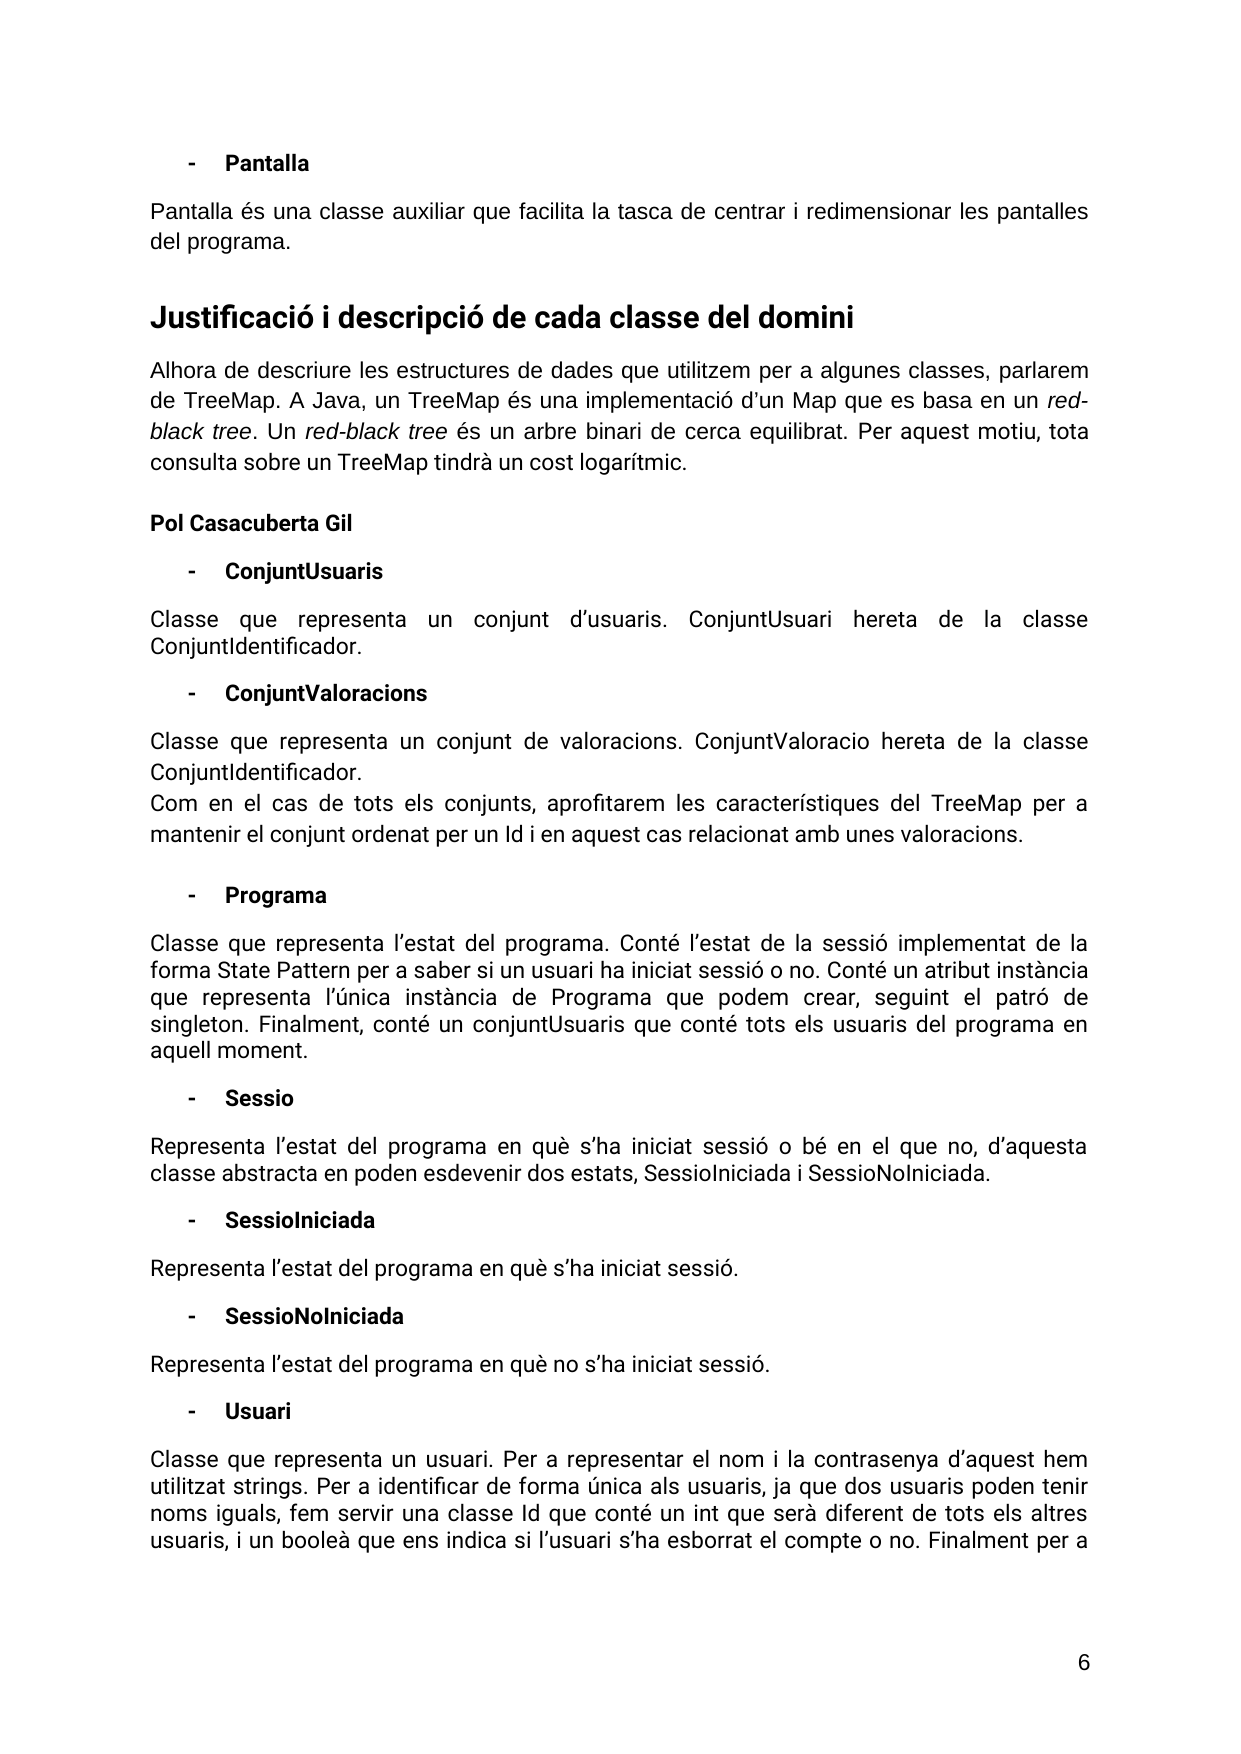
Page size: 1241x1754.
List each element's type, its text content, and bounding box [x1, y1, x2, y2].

text Com en el cas de tots els conjunts, aprofitarem les característiques del TreeMap per a mantenir el conjunt ordenat per un Id i en aquest cas relacionat amb unes valoracions. [150, 790, 1090, 848]
text Alhora de descriure les estructures de dades que utilitzem per a algunes classes, parlarem de TreeMap. A Java, un TreeMap és una implementació d’un Map que es basa en un red-black tree. Un red-black tree és un arbre binari de cerca equilibrat. Per aquest motiu, tota consulta sobre un TreeMap tindrà un cost logarítmic. [150, 357, 1090, 476]
list SessioIniciada [187, 1208, 1090, 1234]
text Representa l’estat del programa en què s’ha iniciat sessió o bé en el que no, d’aquesta classe abstracta en poden esdevenir dos estats, SessioIniciada i SessioNoIniciada. [150, 1133, 1090, 1187]
text Classe que representa un conjunt de valoracions. ConjuntValoracio hereta de la classe ConjuntIdentificador. [150, 728, 1090, 786]
text Representa l’estat del programa en què no s’ha iniciat sessió. [150, 1351, 1090, 1378]
text Pol Casacuberta Gil [150, 511, 1090, 537]
list Pantalla [187, 150, 1090, 177]
text Representa l’estat del programa en què s’ha iniciat sessió. [150, 1255, 1090, 1282]
text Classe que representa un conjunt d’usuaris. ConjuntUsuari hereta de la classe ConjuntIdentificador. [150, 606, 1090, 660]
subtitle Justificació i descripció de cada classe del domini [150, 300, 1090, 336]
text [150, 1446, 1090, 1554]
list Sessio [187, 1085, 1090, 1112]
text Pantalla és una classe auxiliar que facilita la tasca de centrar i redimensionar les pantalles del programa. [150, 198, 1090, 254]
list Programa [187, 882, 1090, 909]
list Usuari [187, 1398, 1090, 1425]
list ConjuntValoracions [187, 681, 1090, 707]
text Classe que representa l’estat del programa. Conté l’estat de la sessió implementat de la forma State Pattern per a saber si un usuari ha iniciat sessió o no. Conté un atribut instància que representa l’única instància de Programa que podem crear, seguint el patró de singleton. Finalment, conté un conjuntUsuaris que conté tots els usuaris del programa en aquell moment. [150, 930, 1090, 1064]
list SessioNoIniciada [187, 1303, 1090, 1330]
list ConjuntUsuaris [187, 558, 1090, 585]
